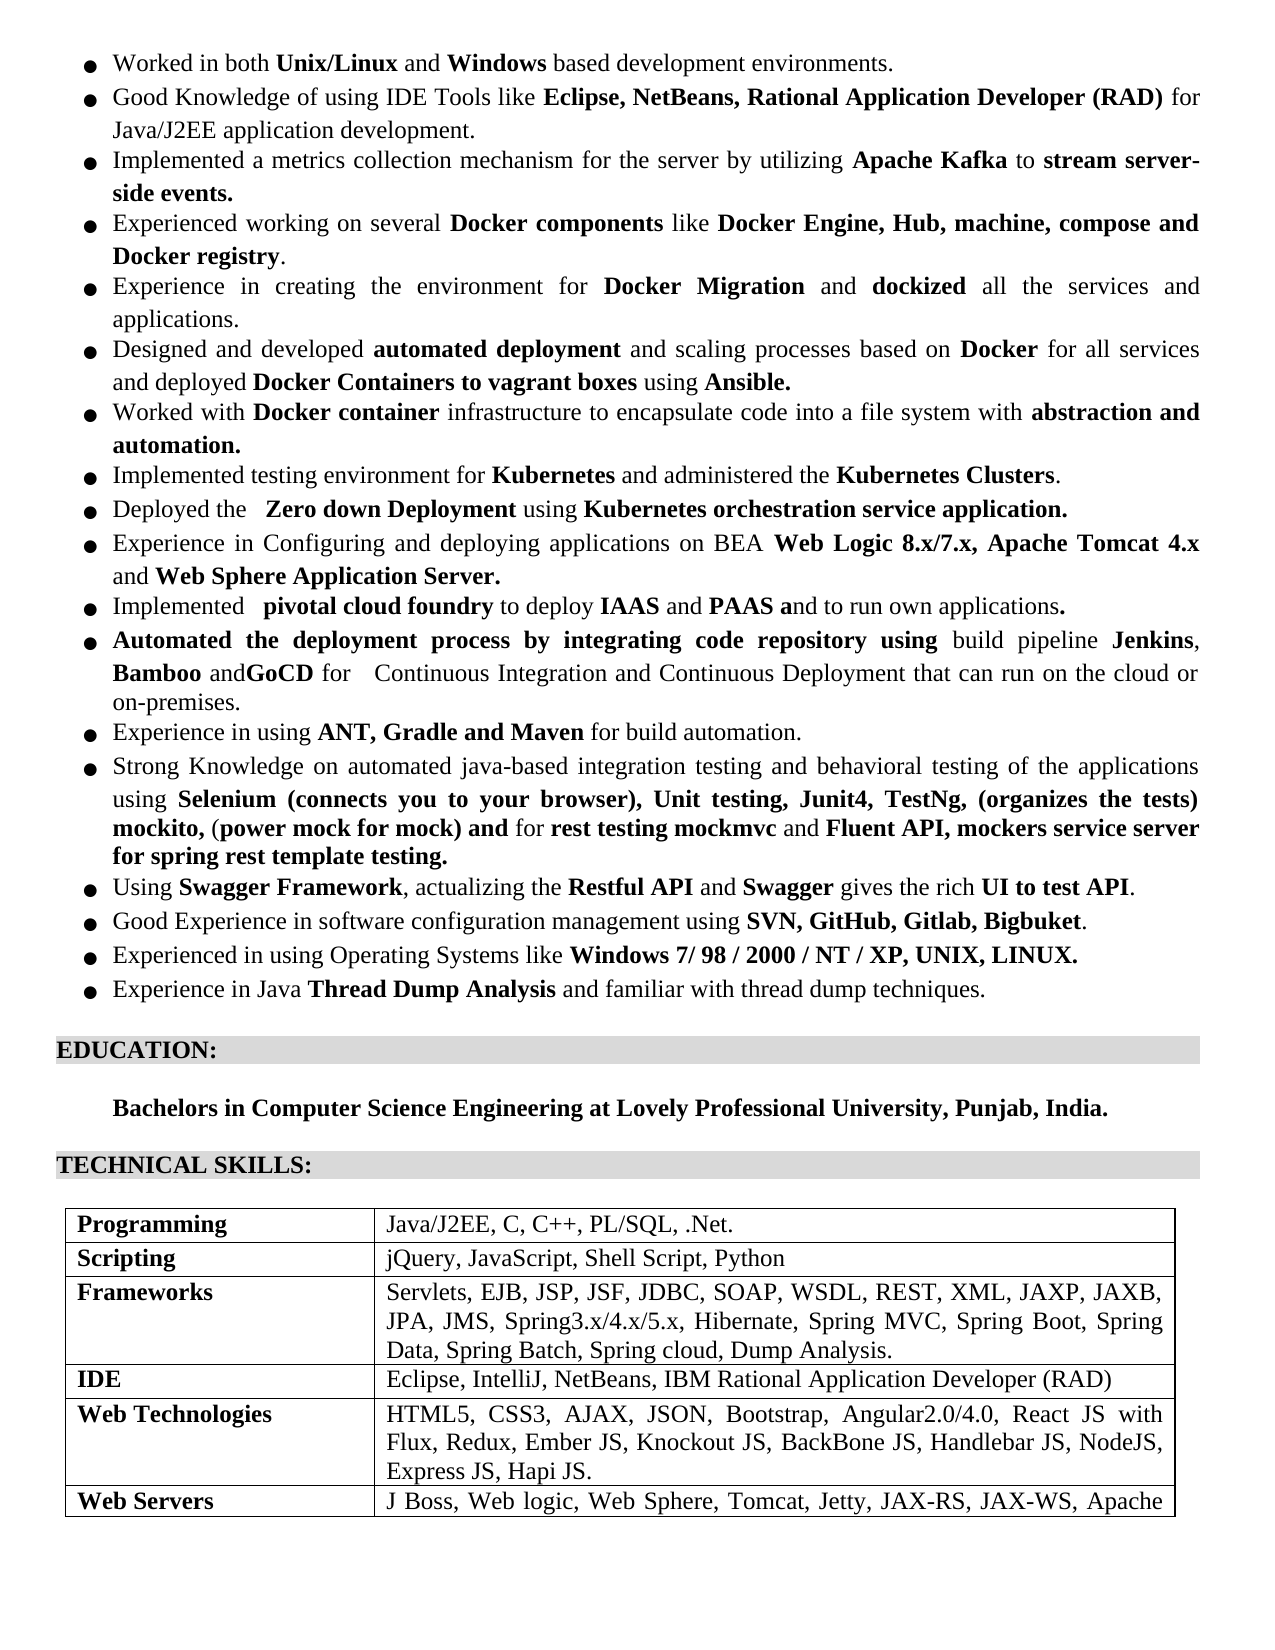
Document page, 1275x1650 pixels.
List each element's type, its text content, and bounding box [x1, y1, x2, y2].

list Automated the deployment process by integrating code repository using build pipeline Jenkins, Bamboo andGoCD for Continuous Integration and Continuous Deployment that can run on the cloud or on-premises. [83, 624, 1200, 716]
subtitle EDUCATION: [56, 1036, 1200, 1064]
list Implemented pivotal cloud foundry to deploy IAAS and PAAS and to run own applications. [83, 590, 1200, 624]
table_cell Servlets, EJB, JSP, JSF, JDBC, SOAP, WSDL, REST, XML, JAXP, JAXB, JPA, JMS, Spring3.x/4.x/5.x, Hibernate, Spring MVC, Spring Boot, Spring Data, Spring Batch, Spring cloud, Dump Analysis. [893, 1277, 1174, 1363]
table_cell HTML5, CSS3, AJAX, JSON, Bootstrap, Angular2.0/4.0, React JS with Flux, Redux, Ember JS, Knockout JS, BackBone JS, Handlebar JS, NodeJS, Express JS, Hapi JS. [375, 1399, 1174, 1485]
table_cell Frameworks [66, 1277, 374, 1363]
table_header Java/J2EE, C, C++, PL/SQL, .Net. [375, 1209, 1174, 1242]
table_cell Web Technologies [66, 1399, 374, 1485]
text Bachelors in Computer Science Engineering at Lovely Professional University, Punjab, India. [112, 1093, 1162, 1122]
table_cell Scripting [66, 1243, 374, 1276]
subtitle TECHNICAL SKILLS: [56, 1151, 1200, 1179]
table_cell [375, 1486, 1174, 1516]
list Implemented testing environment for Kubernetes and administered the Kubernetes Clusters. [83, 458, 1200, 493]
list Good Experience in software configuration management using SVN, GitHub, Gitlab, Bigbuket. [83, 904, 1200, 938]
list Experience in Configuring and deploying applications on BEA Web Logic 8.x/7.x, Apache Tomcat 4.x and Web Sphere Application Server. [83, 527, 1200, 590]
list Worked in both Unix/Linux and Windows based development environments. [83, 47, 1200, 81]
table_cell Web Servers [66, 1486, 374, 1516]
list Experience in Java Thread Dump Analysis and familiar with thread dump techniques. [83, 973, 1200, 1007]
list Experienced in using Operating Systems like Windows 7/ 98 / 2000 / NT / XP, UNIX, LINUX. [83, 938, 1200, 973]
list Experienced working on several Docker components like Docker Engine, Hub, machine, compose and Docker registry. [83, 207, 1200, 270]
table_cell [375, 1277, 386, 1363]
list Worked with Docker container infrastructure to encapsulate code into a file system with abstraction and automation. [83, 396, 1200, 458]
list Designed and developed automated deployment and scaling processes based on Docker for all services and deployed Docker Containers to vagrant boxes using Ansible. [83, 333, 1200, 396]
table_cell jQuery, JavaScript, Shell Script, Python [375, 1243, 1174, 1276]
list Good Knowledge of using IDE Tools like Eclipse, NetBeans, Rational Application Developer (RAD) for Java/J2EE application development. [83, 81, 1200, 144]
list Experience in using ANT, Gradle and Maven for build automation. [83, 716, 1200, 750]
table_cell Eclipse, IntelliJ, NetBeans, IBM Rational Application Developer (RAD) [375, 1365, 1174, 1398]
list Using Swagger Framework, actualizing the Restful API and Swagger gives the rich UI to test API. [83, 870, 1200, 904]
list Deployed the Zero down Deployment using Kubernetes orchestration service application. [83, 493, 1200, 527]
table_cell IDE [66, 1365, 374, 1398]
table_header Programming [66, 1209, 374, 1242]
list Implemented a metrics collection mechanism for the server by utilizing Apache Kafka to stream server-side events. [83, 144, 1200, 207]
list Strong Knowledge on automated java-based integration testing and behavioral testing of the applications using Selenium (connects you to your browser), Unit testing, Junit4, TestNg, (organizes the tests) mockito, (power mock for mock) and for rest testing mockmvc and Fluent API, mockers service server for spring rest template testing. [83, 750, 1200, 870]
list Experience in creating the environment for Docker Migration and dockized all the services and applications. [83, 270, 1200, 333]
